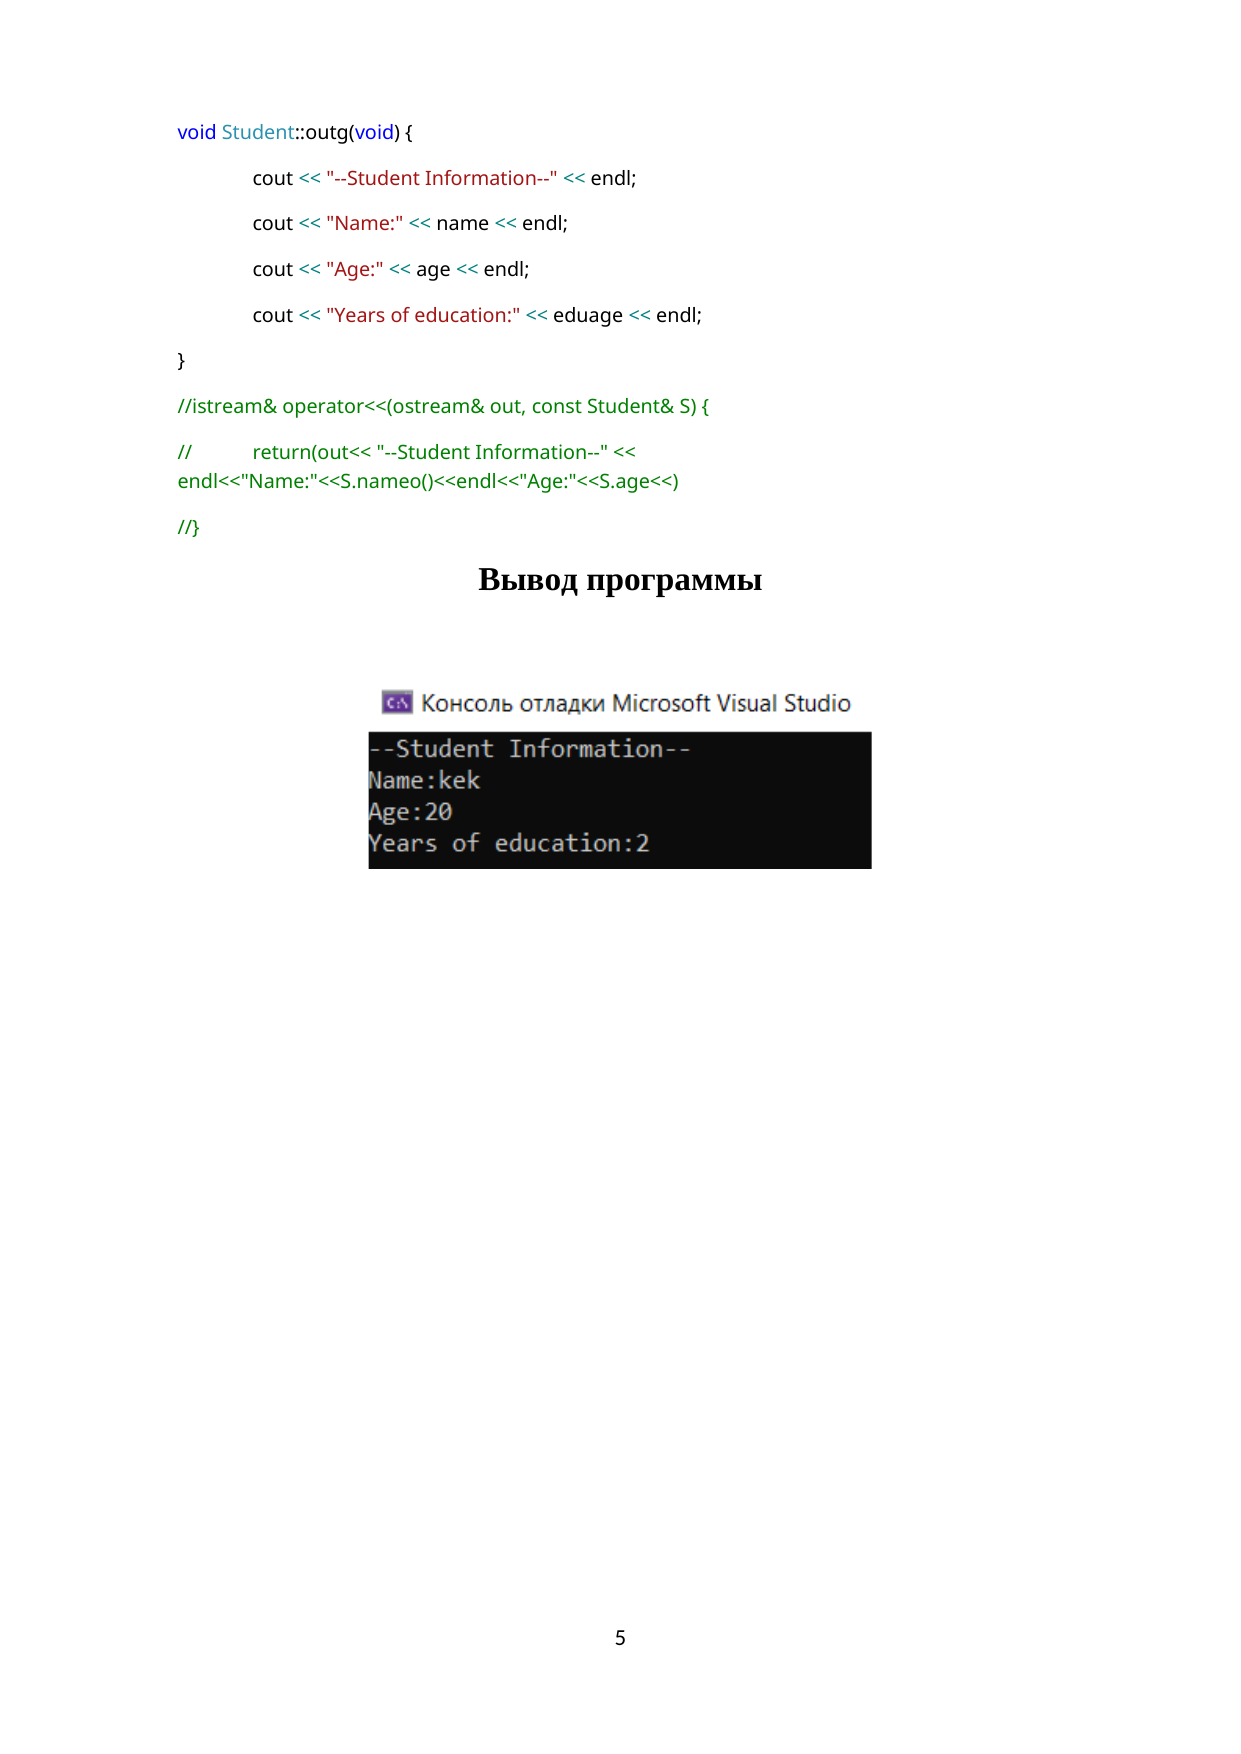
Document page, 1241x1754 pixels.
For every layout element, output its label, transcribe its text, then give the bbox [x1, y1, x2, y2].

picture [368, 675, 872, 869]
text Вывод программы [177, 559, 1063, 597]
text //} [177, 513, 1063, 540]
text //istream& operator<<(ostream& out, const Student& S) { [177, 392, 1063, 419]
text void Student::outg(void) { [177, 118, 1063, 145]
text cout << "--Student Information--" << endl; [177, 164, 1063, 191]
text // return(out<< "--Student Information--" << endl<<"Name:"<<S.nameo()<<endl<<"Age:"<<S.age<<) [177, 438, 1063, 494]
text cout << "Name:" << name << endl; [177, 209, 1063, 237]
text } [177, 347, 1063, 374]
text cout << "Years of education:" << eduage << endl; [177, 301, 1063, 328]
text cout << "Age:" << age << endl; [177, 255, 1063, 282]
